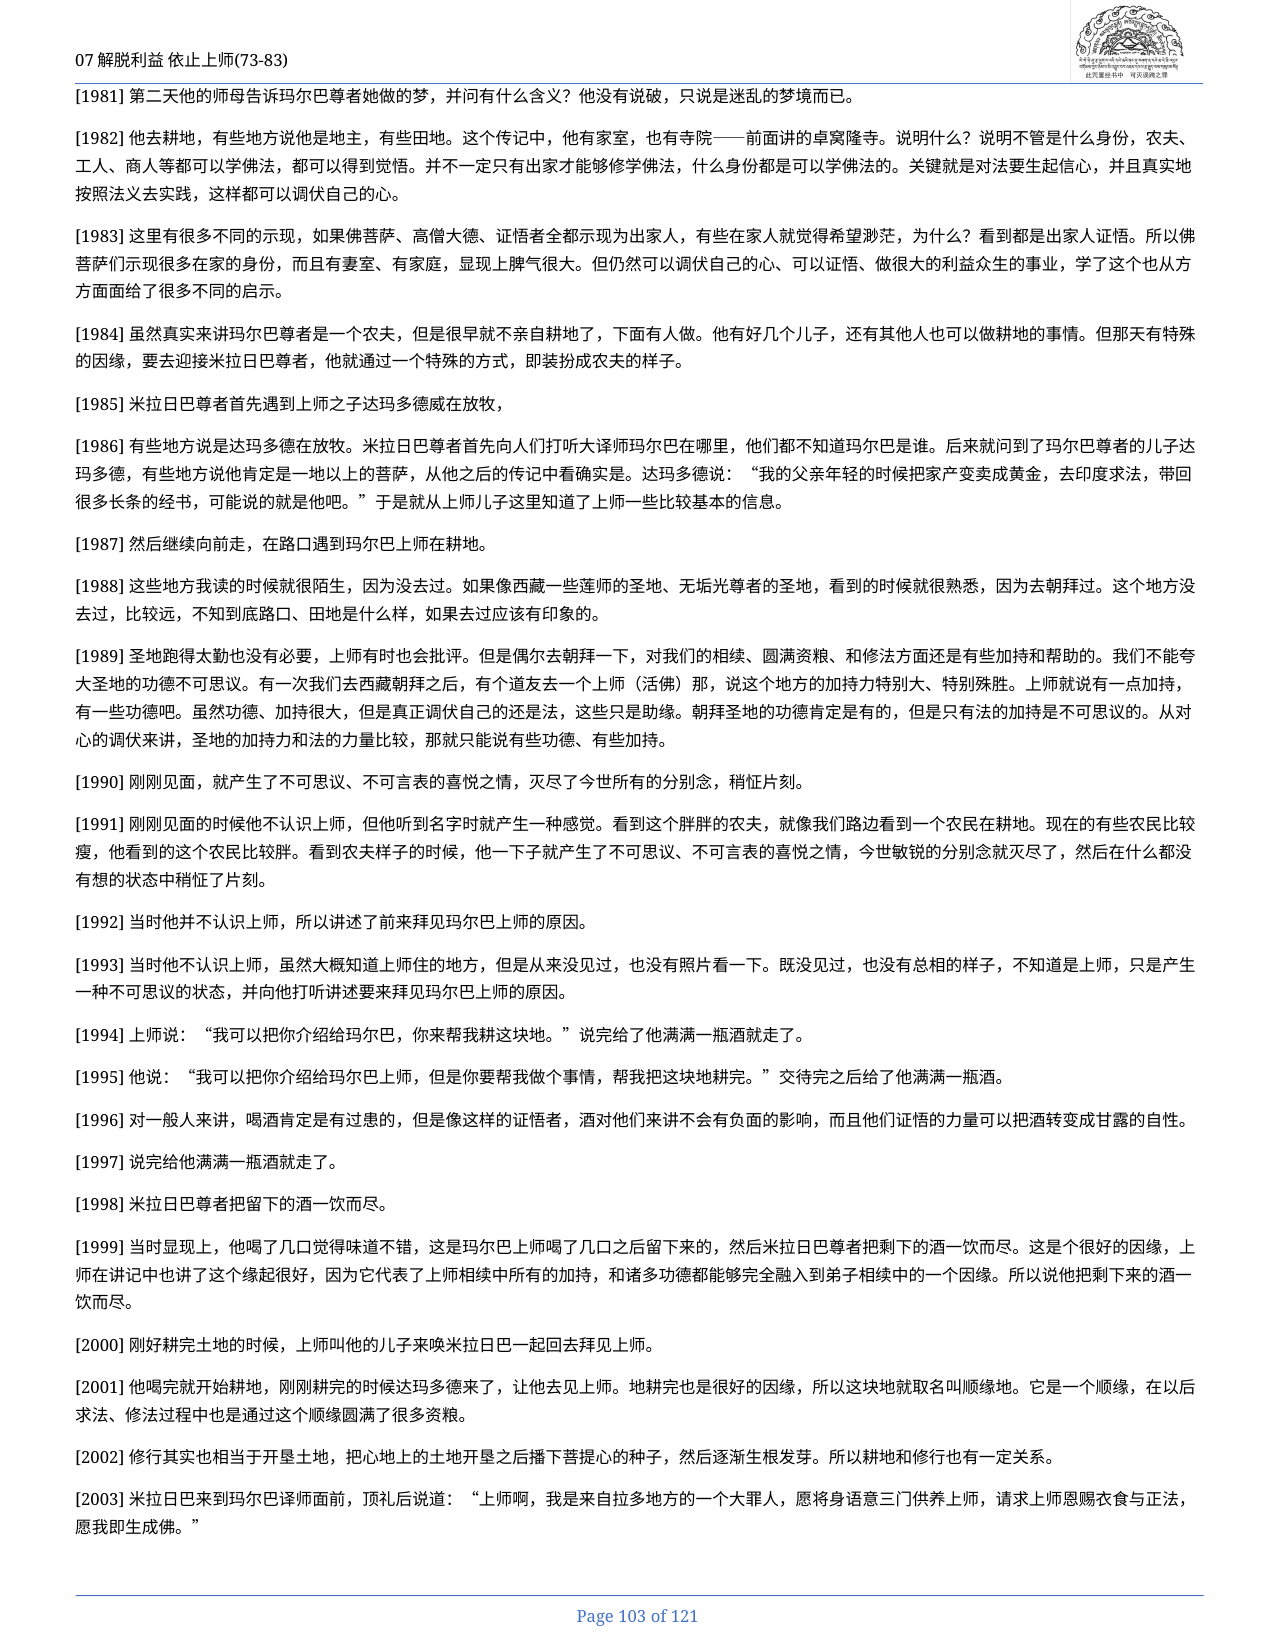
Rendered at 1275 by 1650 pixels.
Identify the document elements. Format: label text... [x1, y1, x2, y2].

text [2001] 他喝完就开始耕地，刚刚耕完的时候达玛多德来了，让他去见上师。地耕完也是很好的因缘，所以这块地就取名叫顺缘地。它是一个顺缘，在以后求法、修法过程中也是通过这个顺缘圆满了很多资粮。 [75, 1374, 1200, 1426]
text [1982] 他去耕地，有些地方说他是地主，有些田地。这个传记中，他有家室，也有寺院——前面讲的卓窝隆寺。说明什么？说明不管是什么身份，农夫、工人、商人等都可以学佛法，都可以得到觉悟。并不一定只有出家才能够修学佛法，什么身份都是可以学佛法的。关键就是对法要生起信心，并且真实地按照法义去实践，这样都可以调伏自己的心。 [75, 125, 1200, 205]
text [1981] 第二天他的师母告诉玛尔巴尊者她做的梦，并问有什么含义？他没有说破，只说是迷乱的梦境而已。 [75, 83, 1200, 107]
text [1997] 说完给他满满一瓶酒就走了。 [75, 1149, 1200, 1173]
text [1991] 刚刚见面的时候他不认识上师，但他听到名字时就产生一种感觉。看到这个胖胖的农夫，就像我们路边看到一个农民在耕地。现在的有些农民比较瘦，他看到的这个农民比较胖。看到农夫样子的时候，他一下子就产生了不可思议、不可言表的喜悦之情，今世敏锐的分别念就灭尽了，然后在什么都没有想的状态中稍怔了片刻。 [75, 811, 1200, 891]
text [2002] 修行其实也相当于开垦土地，把心地上的土地开垦之后播下菩提心的种子，然后逐渐生根发芽。所以耕地和修行也有一定关系。 [75, 1444, 1200, 1468]
text [1992] 当时他并不认识上师，所以讲述了前来拜见玛尔巴上师的原因。 [75, 909, 1200, 933]
text [1999] 当时显现上，他喝了几口觉得味道不错，这是玛尔巴上师喝了几口之后留下来的，然后米拉日巴尊者把剩下的酒一饮而尽。这是个很好的因缘，上师在讲记中也讲了这个缘起很好，因为它代表了上师相续中所有的加持，和诸多功德都能够完全融入到弟子相续中的一个因缘。所以说他把剩下来的酒一饮而尽。 [75, 1234, 1200, 1313]
text [1994] 上师说：“我可以把你介绍给玛尔巴，你来帮我耕这块地。”说完给了他满满一瓶酒就走了。 [75, 1022, 1200, 1046]
text [2000] 刚好耕完土地的时候，上师叫他的儿子来唤米拉日巴一起回去拜见上师。 [75, 1332, 1200, 1356]
text [1995] 他说：“我可以把你介绍给玛尔巴上师，但是你要帮我做个事情，帮我把这块地耕完。”交待完之后给了他满满一瓶酒。 [75, 1064, 1200, 1088]
text [1985] 米拉日巴尊者首先遇到上师之子达玛多德威在放牧， [75, 391, 1200, 415]
text [1990] 刚刚见面，就产生了不可思议、不可言表的喜悦之情，灭尽了今世所有的分别念，稍怔片刻。 [75, 769, 1200, 793]
text [1983] 这里有很多不同的示现，如果佛菩萨、高僧大德、证悟者全都示现为出家人，有些在家人就觉得希望渺茫，为什么？看到都是出家人证悟。所以佛菩萨们示现很多在家的身份，而且有妻室、有家庭，显现上脾气很大。但仍然可以调伏自己的心、可以证悟、做很大的利益众生的事业，学了这个也从方方面面给了很多不同的启示。 [75, 223, 1200, 303]
text [1989] 圣地跑得太勤也没有必要，上师有时也会批评。但是偶尔去朝拜一下，对我们的相续、圆满资粮、和修法方面还是有些加持和帮助的。我们不能夸大圣地的功德不可思议。有一次我们去西藏朝拜之后，有个道友去一个上师（活佛）那，说这个地方的加持力特别大、特别殊胜。上师就说有一点加持，有一些功德吧。虽然功德、加持很大，但是真正调伏自己的还是法，这些只是助缘。朝拜圣地的功德肯定是有的，但是只有法的加持是不可思议的。从对心的调伏来讲，圣地的加持力和法的力量比较，那就只能说有些功德、有些加持。 [75, 643, 1200, 751]
text [2003] 米拉日巴来到玛尔巴译师面前，顶礼后说道：“上师啊，我是来自拉多地方的一个大罪人，愿将身语意三门供养上师，请求上师恩赐衣食与正法，愿我即生成佛。” [75, 1486, 1200, 1538]
text [1998] 米拉日巴尊者把留下的酒一饮而尽。 [75, 1191, 1200, 1216]
text [1984] 虽然真实来讲玛尔巴尊者是一个农夫，但是很早就不亲自耕地了，下面有人做。他有好几个儿子，还有其他人也可以做耕地的事情。但那天有特殊的因缘，要去迎接米拉日巴尊者，他就通过一个特殊的方式，即装扮成农夫的样子。 [75, 321, 1200, 373]
text [1986] 有些地方说是达玛多德在放牧。米拉日巴尊者首先向人们打听大译师玛尔巴在哪里，他们都不知道玛尔巴是谁。后来就问到了玛尔巴尊者的儿子达玛多德，有些地方说他肯定是一地以上的菩萨，从他之后的传记中看确实是。达玛多德说：“我的父亲年轻的时候把家产变卖成黄金，去印度求法，带回很多长条的经书，可能说的就是他吧。”于是就从上师儿子这里知道了上师一些比较基本的信息。 [75, 433, 1200, 513]
text [1987] 然后继续向前走，在路口遇到玛尔巴上师在耕地。 [75, 531, 1200, 555]
text [1988] 这些地方我读的时候就很陌生，因为没去过。如果像西藏一些莲师的圣地、无垢光尊者的圣地，看到的时候就很熟悉，因为去朝拜过。这个地方没去过，比较远，不知到底路口、田地是什么样，如果去过应该有印象的。 [75, 573, 1200, 625]
picture [1070, 0, 1190, 83]
text [1996] 对一般人来讲，喝酒肯定是有过患的，但是像这样的证悟者，酒对他们来讲不会有负面的影响，而且他们证悟的力量可以把酒转变成甘露的自性。 [75, 1107, 1200, 1131]
text [1993] 当时他不认识上师，虽然大概知道上师住的地方，但是从来没见过，也没有照片看一下。既没见过，也没有总相的样子，不知道是上师，只是产生一种不可思议的状态，并向他打听讲述要来拜见玛尔巴上师的原因。 [75, 952, 1200, 1004]
